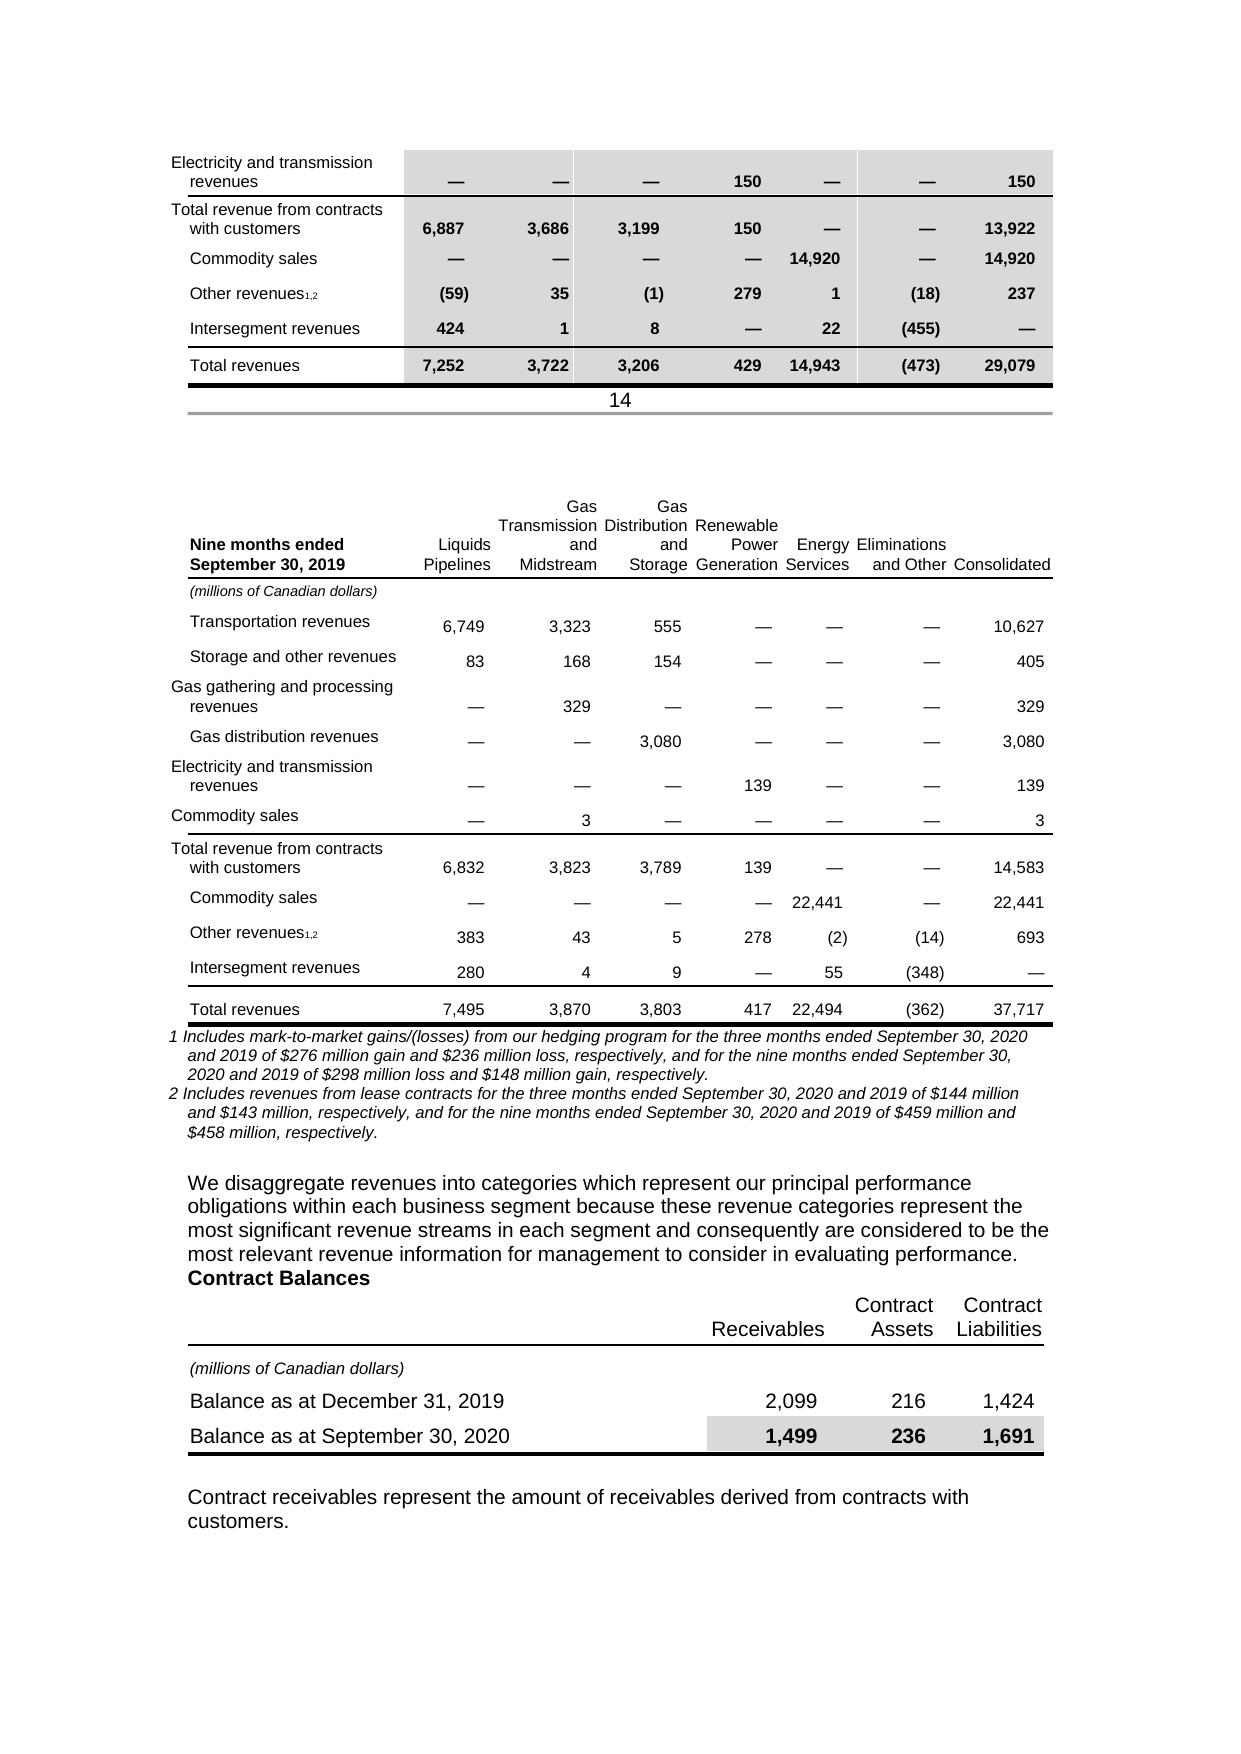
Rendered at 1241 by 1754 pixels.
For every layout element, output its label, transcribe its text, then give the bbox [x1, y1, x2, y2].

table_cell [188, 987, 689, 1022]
text We disaggregate revenues into categories which represent our principal performance obligations within each business segment because these revenue categories represent the most significant revenue streams in each segment and consequently are considered to be the most relevant revenue information for management to consider in evaluating performance. [187, 1170, 1053, 1266]
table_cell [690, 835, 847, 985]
text Contract receivables represent the amount of receivables derived from contracts with customers. [187, 1485, 1053, 1533]
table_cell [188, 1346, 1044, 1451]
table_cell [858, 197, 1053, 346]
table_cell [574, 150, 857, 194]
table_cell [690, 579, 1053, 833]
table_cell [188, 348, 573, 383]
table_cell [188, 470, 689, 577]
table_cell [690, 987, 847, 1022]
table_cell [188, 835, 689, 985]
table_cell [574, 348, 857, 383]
text Contract Balances [187, 1266, 1053, 1290]
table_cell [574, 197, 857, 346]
text 1 Includes mark-to-market gains/(losses) from our hedging program for the three months ended September 30, 2020 and 2019 of $276 million gain and $236 million loss, respectively, and for the nine months ended September 30, 2020 and 2019 of $298 million loss and $148 million gain, respectively. [169, 1027, 1053, 1084]
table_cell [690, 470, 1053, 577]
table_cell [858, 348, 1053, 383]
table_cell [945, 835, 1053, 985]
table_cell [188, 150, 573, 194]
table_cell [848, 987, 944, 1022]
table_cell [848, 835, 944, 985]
text 14 [187, 388, 1053, 411]
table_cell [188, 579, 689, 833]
text 2 Includes revenues from lease contracts for the three months ended September 30, 2020 and 2019 of $144 million and $143 million, respectively, and for the nine months ended September 30, 2020 and 2019 of $459 million and $458 million, respectively. [169, 1084, 1053, 1142]
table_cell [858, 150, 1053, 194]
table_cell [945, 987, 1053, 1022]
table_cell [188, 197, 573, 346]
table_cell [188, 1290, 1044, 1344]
